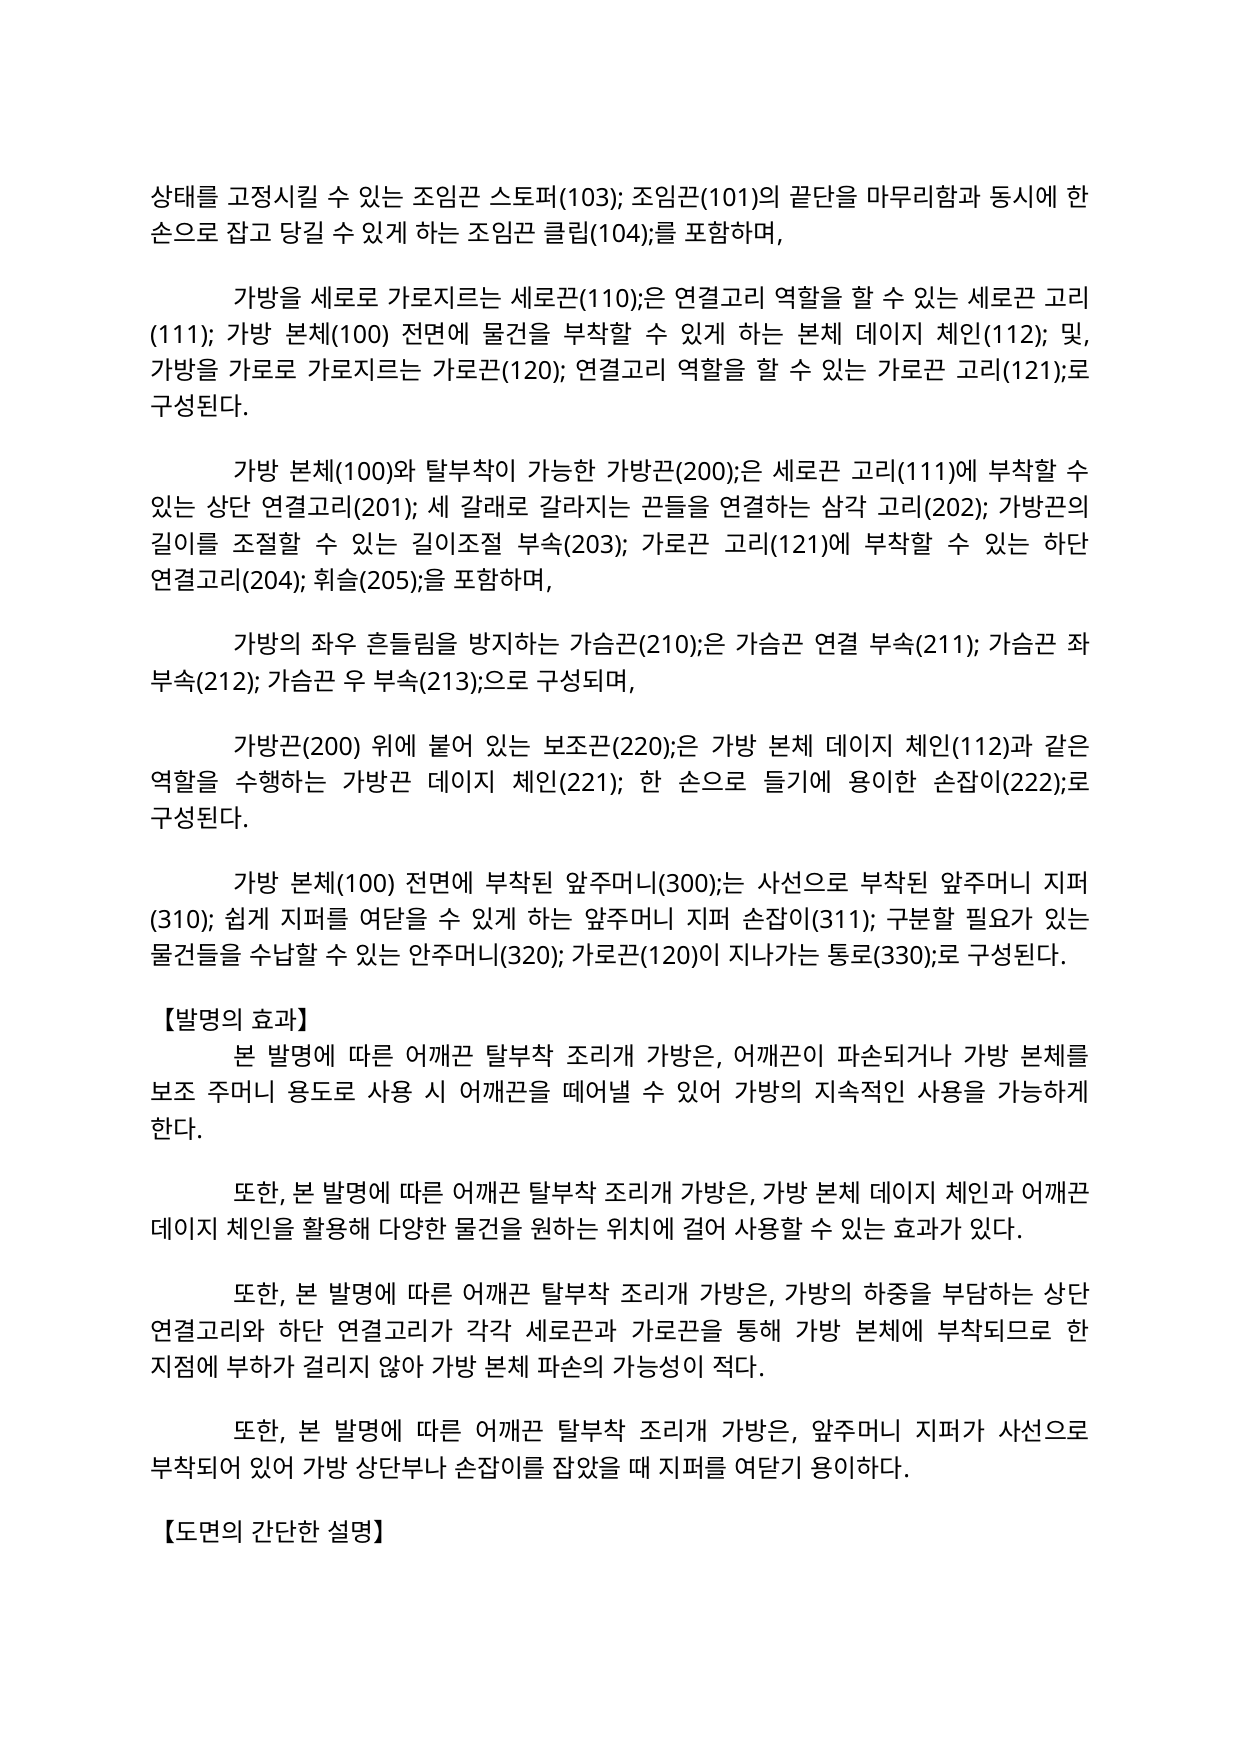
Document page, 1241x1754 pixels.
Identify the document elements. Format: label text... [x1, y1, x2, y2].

text 또한, 본 발명에 따른 어깨끈 탈부착 조리개 가방은, 가방의 하중을 부담하는 상단 연결고리와 하단 연결고리가 각각 세로끈과 가로끈을 통해 가방 본체에 부착되므로 한 지점에 부하가 걸리지 않아 가방 본체 파손의 가능성이 적다. [150, 1275, 1090, 1383]
text 가방의 좌우 흔들림을 방지하는 가슴끈(210);은 가슴끈 연결 부속(211); 가슴끈 좌 부속(212); 가슴끈 우 부속(213);으로 구성되며, [150, 625, 1090, 697]
text 【도면의 간단한 설명】 [150, 1513, 1090, 1549]
text 【발명의 효과】 [150, 1000, 1090, 1037]
text 또한, 본 발명에 따른 어깨끈 탈부착 조리개 가방은, 가방 본체 데이지 체인과 어깨끈 데이지 체인을 활용해 다양한 물건을 원하는 위치에 걸어 사용할 수 있는 효과가 있다. [150, 1174, 1090, 1246]
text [150, 177, 1090, 250]
text 가방 본체(100)와 탈부착이 가능한 가방끈(200);은 세로끈 고리(111)에 부착할 수 있는 상단 연결고리(201); 세 갈래로 갈라지는 끈들을 연결하는 삼각 고리(202); 가방끈의 길이를 조절할 수 있는 길이조절 부속(203); 가로끈 고리(121)에 부착할 수 있는 하단 연결고리(204); 휘슬(205);을 포함하며, [150, 452, 1090, 597]
text 가방끈(200) 위에 붙어 있는 보조끈(220);은 가방 본체 데이지 체인(112)과 같은 역할을 수행하는 가방끈 데이지 체인(221); 한 손으로 들기에 용이한 손잡이(222);로 구성된다. [150, 726, 1090, 835]
text 가방을 세로로 가로지르는 세로끈(110);은 연결고리 역할을 할 수 있는 세로끈 고리(111); 가방 본체(100) 전면에 물건을 부착할 수 있게 하는 본체 데이지 체인(112); 및, 가방을 가로로 가로지르는 가로끈(120); 연결고리 역할을 할 수 있는 가로끈 고리(121);로 구성된다. [150, 278, 1090, 423]
text 또한, 본 발명에 따른 어깨끈 탈부착 조리개 가방은, 앞주머니 지퍼가 사선으로 부착되어 있어 가방 상단부나 손잡이를 잡았을 때 지퍼를 여닫기 용이하다. [150, 1412, 1090, 1484]
text 가방 본체(100) 전면에 부착된 앞주머니(300);는 사선으로 부착된 앞주머니 지퍼(310); 쉽게 지퍼를 여닫을 수 있게 하는 앞주머니 지퍼 손잡이(311); 구분할 필요가 있는 물건들을 수납할 수 있는 안주머니(320); 가로끈(120)이 지나가는 통로(330);로 구성된다. [150, 863, 1090, 972]
text 본 발명에 따른 어깨끈 탈부착 조리개 가방은, 어깨끈이 파손되거나 가방 본체를 보조 주머니 용도로 사용 시 어깨끈을 떼어낼 수 있어 가방의 지속적인 사용을 가능하게 한다. [150, 1037, 1090, 1145]
